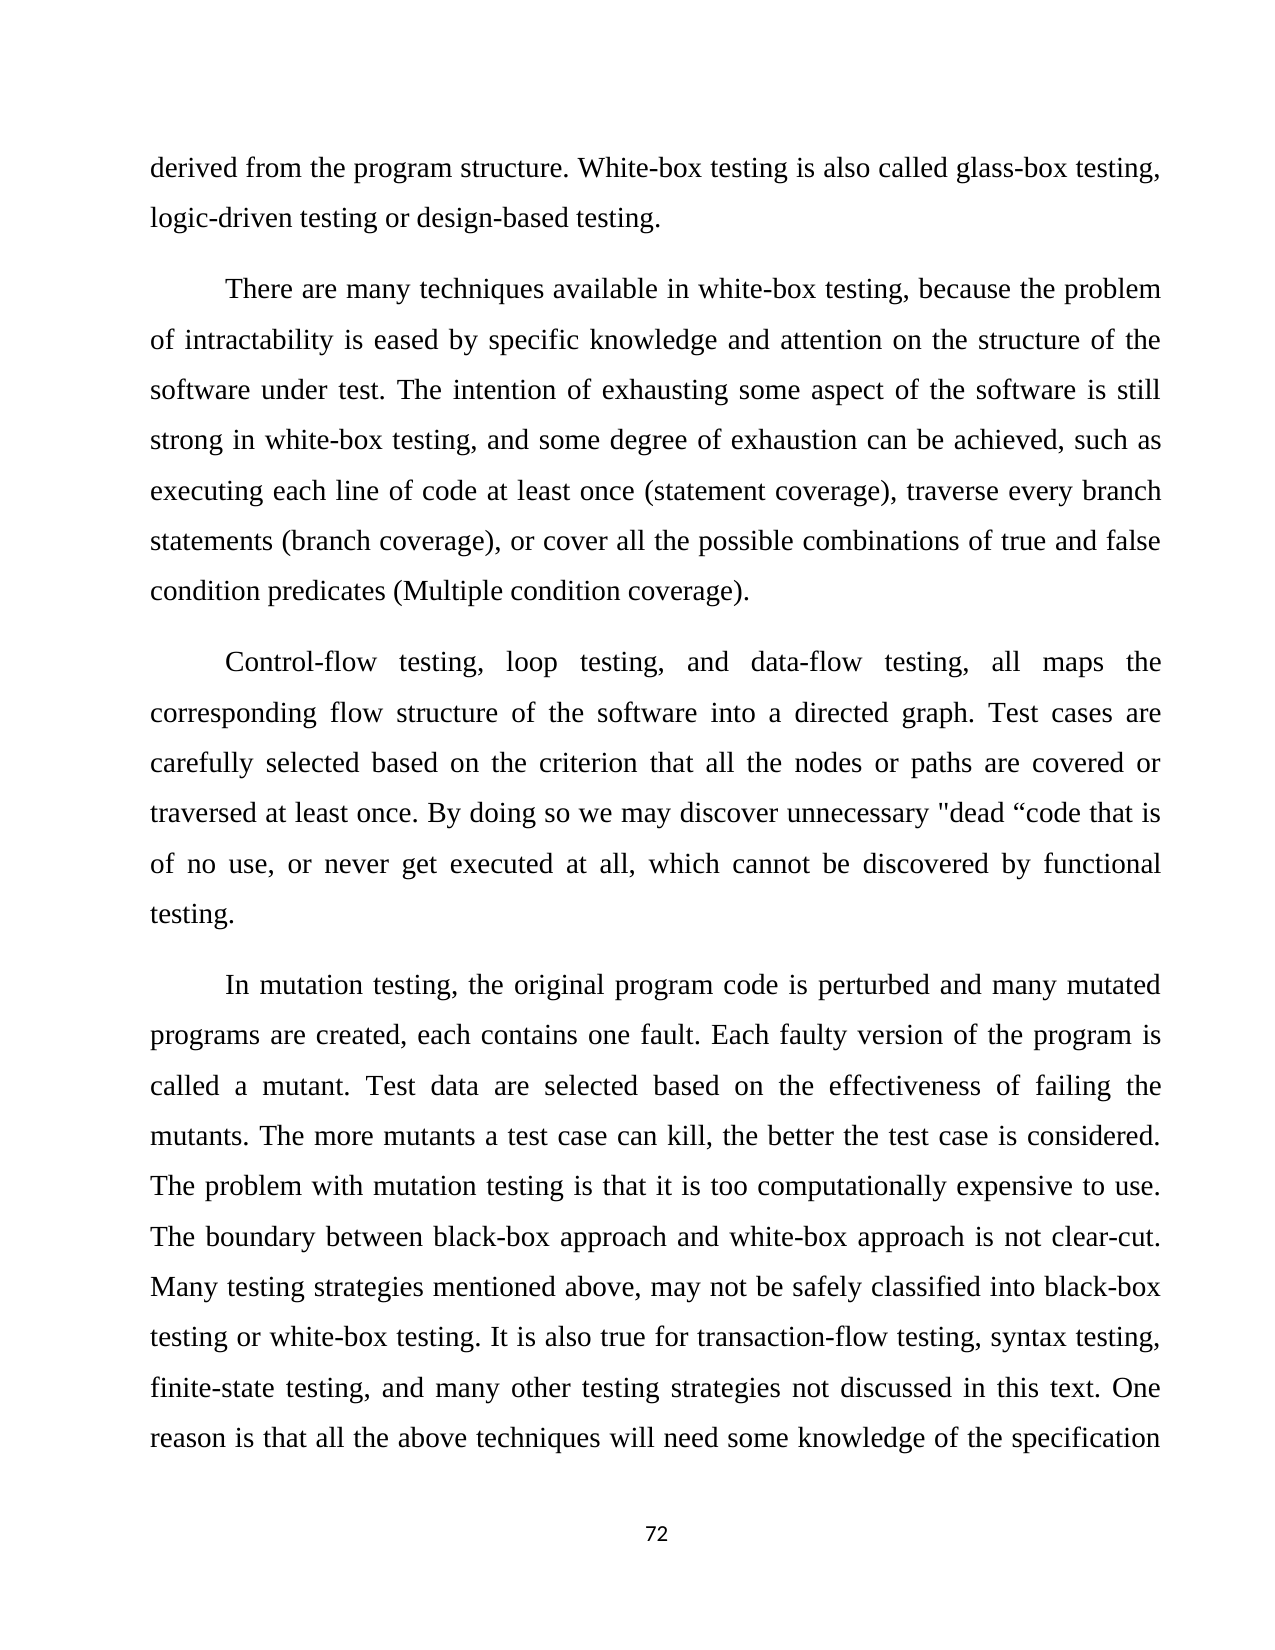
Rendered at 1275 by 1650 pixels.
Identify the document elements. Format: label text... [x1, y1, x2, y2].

text Control-flow testing, loop testing, and data-flow testing, all maps the corresponding flow structure of the software into a directed graph. Test cases are carefully selected based on the criterion that all the nodes or paths are covered or traversed at least once. By doing so we may discover unnecessary "dead “code that is of no use, or never get executed at all, which cannot be discovered by functional testing. [150, 644, 1162, 929]
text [150, 150, 1162, 234]
text There are many techniques available in white-box testing, because the problem of intractability is eased by specific knowledge and attention on the structure of the software under test. The intention of exhausting some aspect of the software is still strong in white-box testing, and some degree of exhaustion can be achieved, such as executing each line of code at least once (statement coverage), traverse every branch statements (branch coverage), or cover all the possible combinations of true and false condition predicates (Multiple condition coverage). [150, 271, 1162, 607]
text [150, 967, 1162, 1453]
